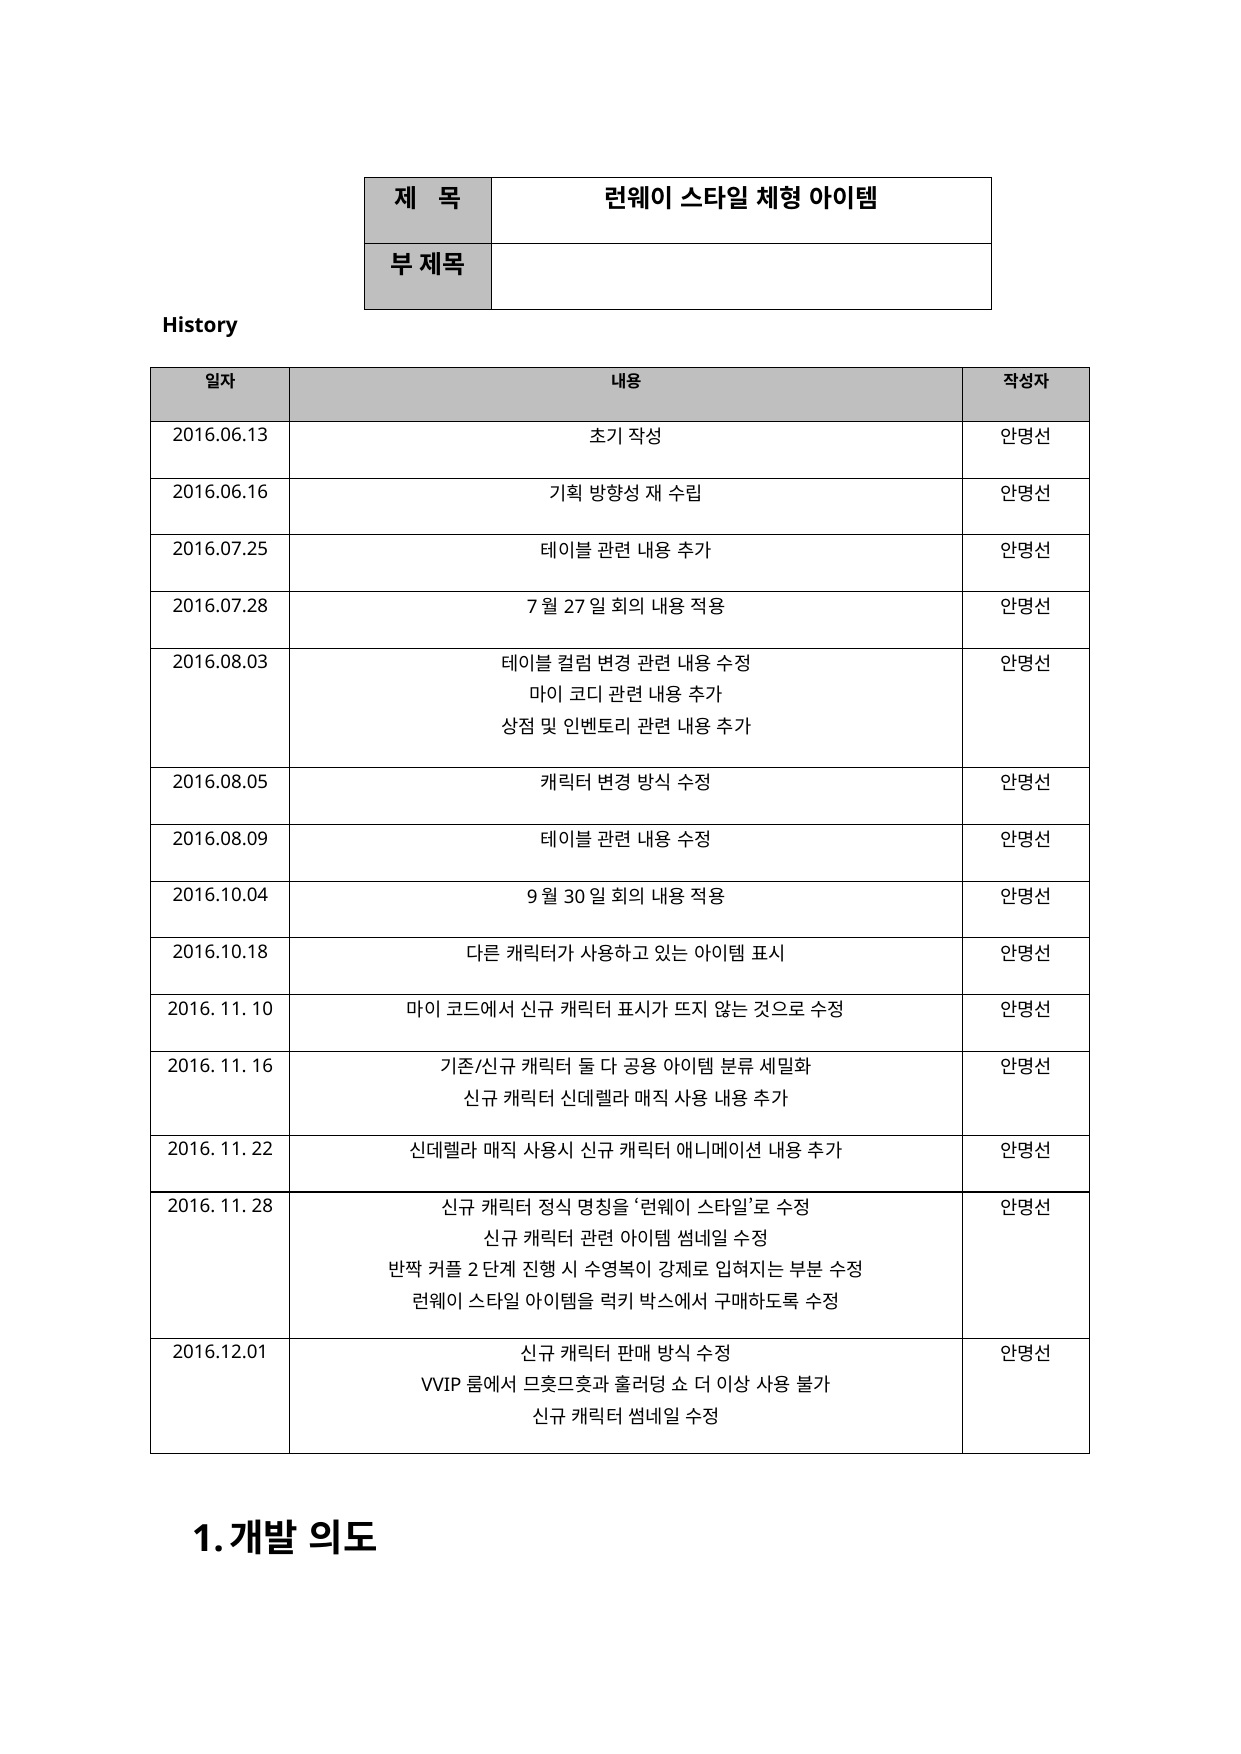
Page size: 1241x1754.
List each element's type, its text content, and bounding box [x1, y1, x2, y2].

table_cell 안명선 [963, 1136, 1089, 1191]
table_cell 테이블 관련 내용 추가 [290, 535, 962, 591]
table_cell 2016. 11. 22 [151, 1136, 289, 1191]
table_cell 마이 코드에서 신규 캐릭터 표시가 뜨지 않는 것으로 수정 [290, 995, 962, 1051]
table_cell 2016.08.05 [151, 768, 289, 824]
table_cell 2016.10.04 [151, 882, 289, 937]
table_cell 7월 27일 회의 내용 적용 [290, 592, 962, 648]
table_cell 신규 캐릭터 정식 명칭을 ‘런웨이 스타일’로 수정 신규 캐릭터 관련 아이템 썸네일 수정 반짝 커플 2단계 진행 시 수영복이 강제로 입혀지는 부분 수정 런웨이 스타일 아이템을 럭키 박스에서 구매하도록 수정 [290, 1193, 962, 1338]
table_cell 일자 [151, 368, 289, 421]
subtitle 개발 의도 [192, 1507, 1090, 1562]
table_cell 테이블 컬럼 변경 관련 내용 수정 마이 코디 관련 내용 추가 상점 및 인벤토리 관련 내용 추가 [290, 649, 962, 767]
table_cell 기존/신규 캐릭터 둘 다 공용 아이템 분류 세밀화 신규 캐릭터 신데렐라 매직 사용 내용 추가 [290, 1052, 962, 1135]
table_cell 2016.06.13 [151, 422, 289, 477]
table_cell 2016. 11. 28 [151, 1193, 289, 1338]
table_cell 안명선 [963, 825, 1089, 881]
table_cell 다른 캐릭터가 사용하고 있는 아이템 표시 [290, 938, 962, 994]
table_cell 내용 [290, 368, 962, 421]
table_cell 2016.08.09 [151, 825, 289, 881]
table_cell 2016.07.25 [151, 535, 289, 591]
table_cell 안명선 [963, 649, 1089, 767]
table_cell 신데렐라 매직 사용시 신규 캐릭터 애니메이션 내용 추가 [290, 1136, 962, 1191]
table_cell 작성자 [963, 368, 1089, 421]
table_cell 안명선 [963, 882, 1089, 937]
table_cell 2016.08.03 [151, 649, 289, 767]
table_cell 테이블 관련 내용 수정 [290, 825, 962, 881]
table_cell 2016.12.01 [151, 1339, 289, 1453]
table_cell 2016. 11. 10 [151, 995, 289, 1051]
table_cell 안명선 [963, 768, 1089, 824]
table_cell 2016.10.18 [151, 938, 289, 994]
table_cell 안명선 [963, 422, 1089, 477]
table_cell 캐릭터 변경 방식 수정 [290, 768, 962, 824]
table_cell 2016.07.28 [151, 592, 289, 648]
table_cell 안명선 [963, 592, 1089, 648]
table_header 제 목 [365, 178, 491, 243]
table_cell 안명선 [963, 535, 1089, 591]
table_header 런웨이 스타일 체형 아이템 [492, 178, 991, 243]
table_cell 안명선 [963, 479, 1089, 534]
table_cell 안명선 [963, 995, 1089, 1051]
table_cell 안명선 [963, 1339, 1089, 1453]
table_cell 안명선 [963, 1052, 1089, 1135]
table_cell 부 제목 [365, 244, 491, 309]
table_cell 안명선 [963, 1193, 1089, 1338]
table_cell 기획 방향성 재 수립 [290, 479, 962, 534]
table_cell 초기 작성 [290, 422, 962, 477]
table_cell 안명선 [963, 938, 1089, 994]
table_cell 9월 30일 회의 내용 적용 [290, 882, 962, 937]
table_cell 신규 캐릭터 판매 방식 수정 VVIP 룸에서 므흣므흣과 훌러덩 쇼 더 이상 사용 불가 신규 캐릭터 썸네일 수정 [290, 1339, 962, 1453]
table_cell 2016. 11. 16 [151, 1052, 289, 1135]
table_cell [492, 244, 991, 309]
table_cell 2016.06.16 [151, 479, 289, 534]
table_cell History [151, 309, 1090, 367]
